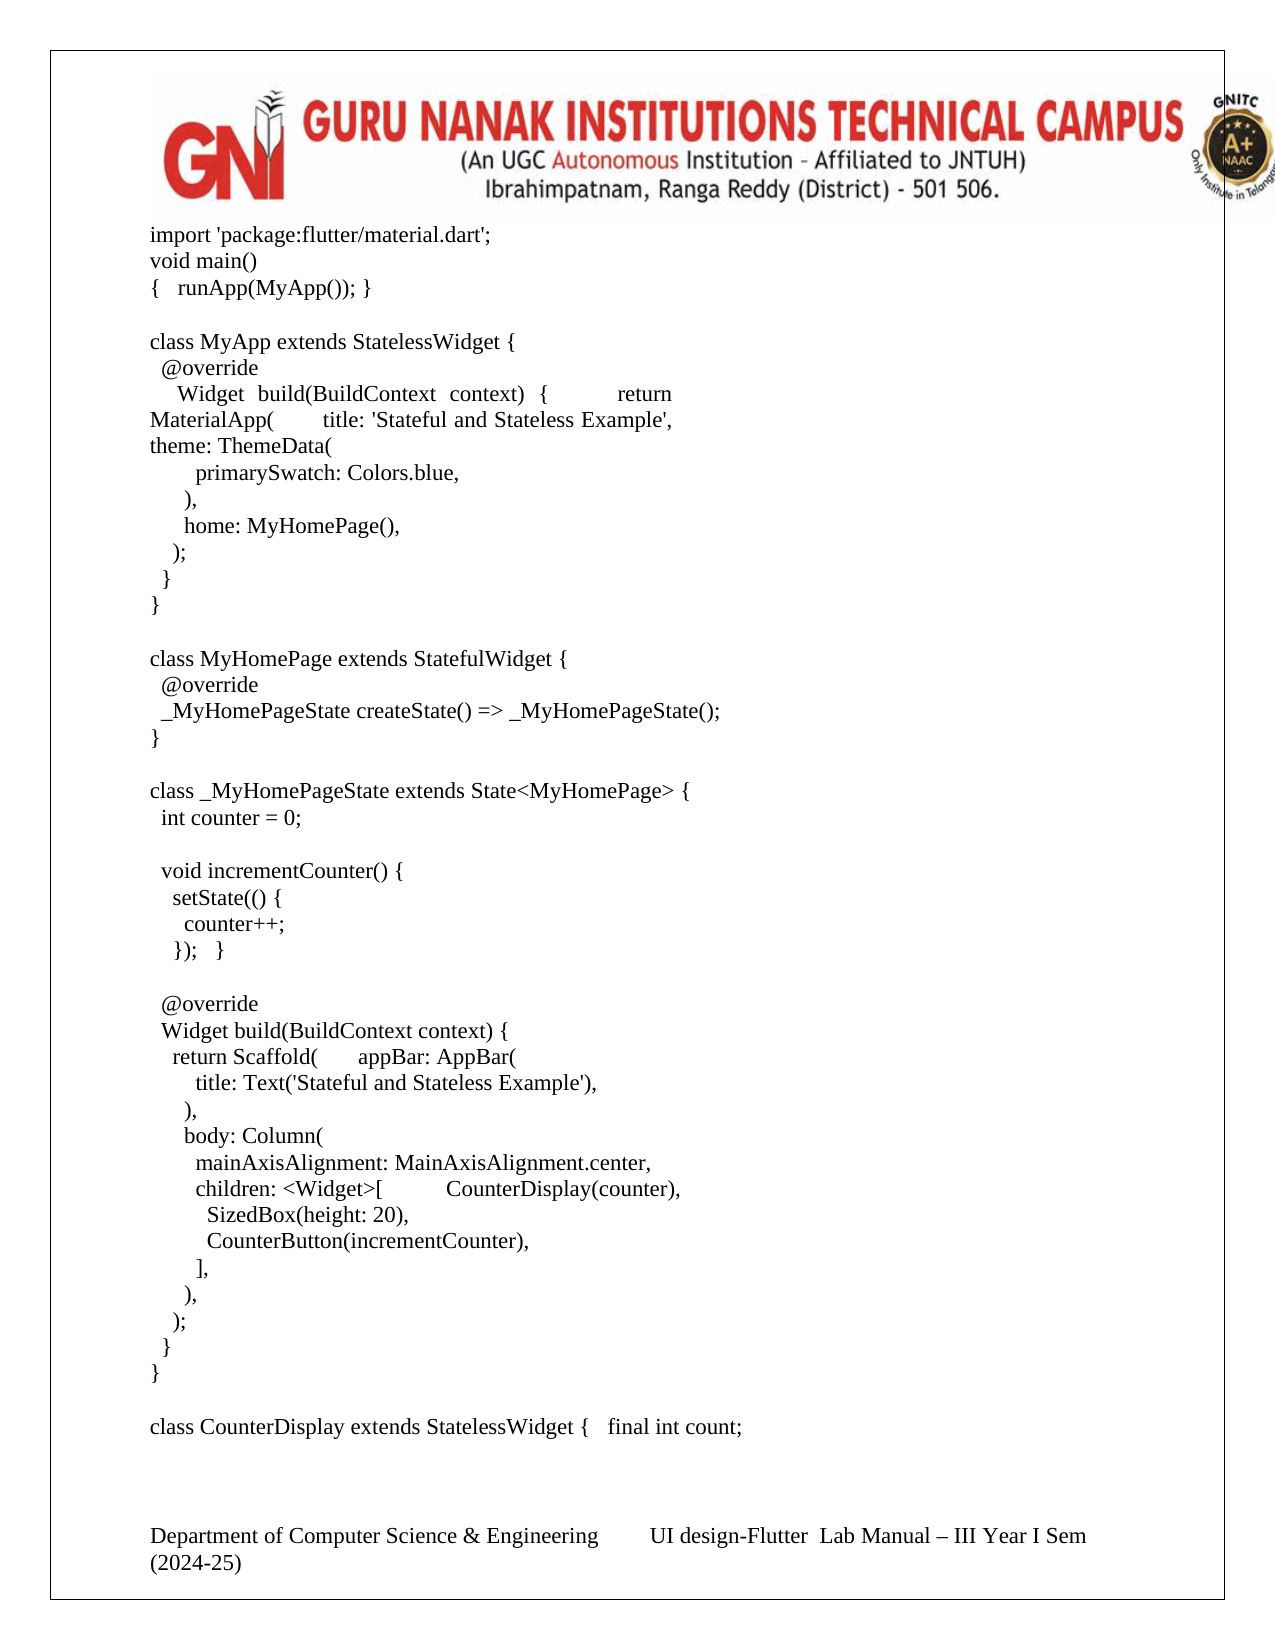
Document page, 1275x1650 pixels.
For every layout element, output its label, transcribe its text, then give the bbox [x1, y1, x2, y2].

text class MyHomePage extends StatefulWidget { [149, 644, 1125, 671]
text ), [149, 486, 1125, 512]
picture [1225, 75, 1275, 221]
text title: Text('Stateful and Stateless Example'), [149, 1069, 1125, 1096]
text class _MyHomePageState extends State<MyHomePage> { [149, 777, 1125, 804]
text Widget build(BuildContext context) { [149, 1017, 1125, 1043]
text return Scaffold( appBar: AppBar( [149, 1043, 522, 1069]
text _MyHomePageState createState() => _MyHomePageState(); [149, 697, 1125, 724]
text setState(() { [149, 884, 1125, 910]
text void incrementCounter() { [149, 857, 1125, 884]
text @override [149, 354, 1125, 381]
text ), [149, 1096, 1125, 1122]
text ); [149, 538, 1125, 564]
text mainAxisAlignment: MainAxisAlignment.center, [149, 1148, 1125, 1175]
text CounterButton(incrementCounter), [149, 1228, 1125, 1254]
text SizedBox(height: 20), [149, 1201, 1125, 1228]
text } [149, 1333, 1125, 1359]
text }); } [149, 936, 324, 963]
text counter++; [149, 910, 1125, 936]
text class MyApp extends StatelessWidget { [149, 328, 1125, 354]
text import 'package:flutter/material.dart'; [149, 221, 1125, 247]
text home: MyHomePage(), [149, 512, 1125, 538]
text class CounterDisplay extends StatelessWidget { final int count; [149, 1413, 786, 1439]
text } [149, 724, 1125, 750]
text body: Column( [149, 1122, 1125, 1148]
text int counter = 0; [149, 804, 1125, 830]
text ); [149, 1307, 1125, 1333]
text ], [149, 1254, 1125, 1280]
text children: <Widget>[ CounterDisplay(counter), [149, 1175, 770, 1201]
text Widget build(BuildContext context) { return MaterialApp( title: 'Stateful and Stateless Example', theme: ThemeData( [149, 381, 673, 459]
text @override [149, 671, 1125, 697]
text } [149, 564, 1125, 591]
picture [150, 75, 1224, 221]
text primarySwatch: Colors.blue, [149, 459, 1125, 486]
text ), [149, 1280, 1125, 1307]
text } [149, 591, 1125, 617]
text void main() { runApp(MyApp()); } [149, 247, 479, 300]
text @override [149, 990, 1125, 1017]
text } [149, 1359, 1125, 1386]
